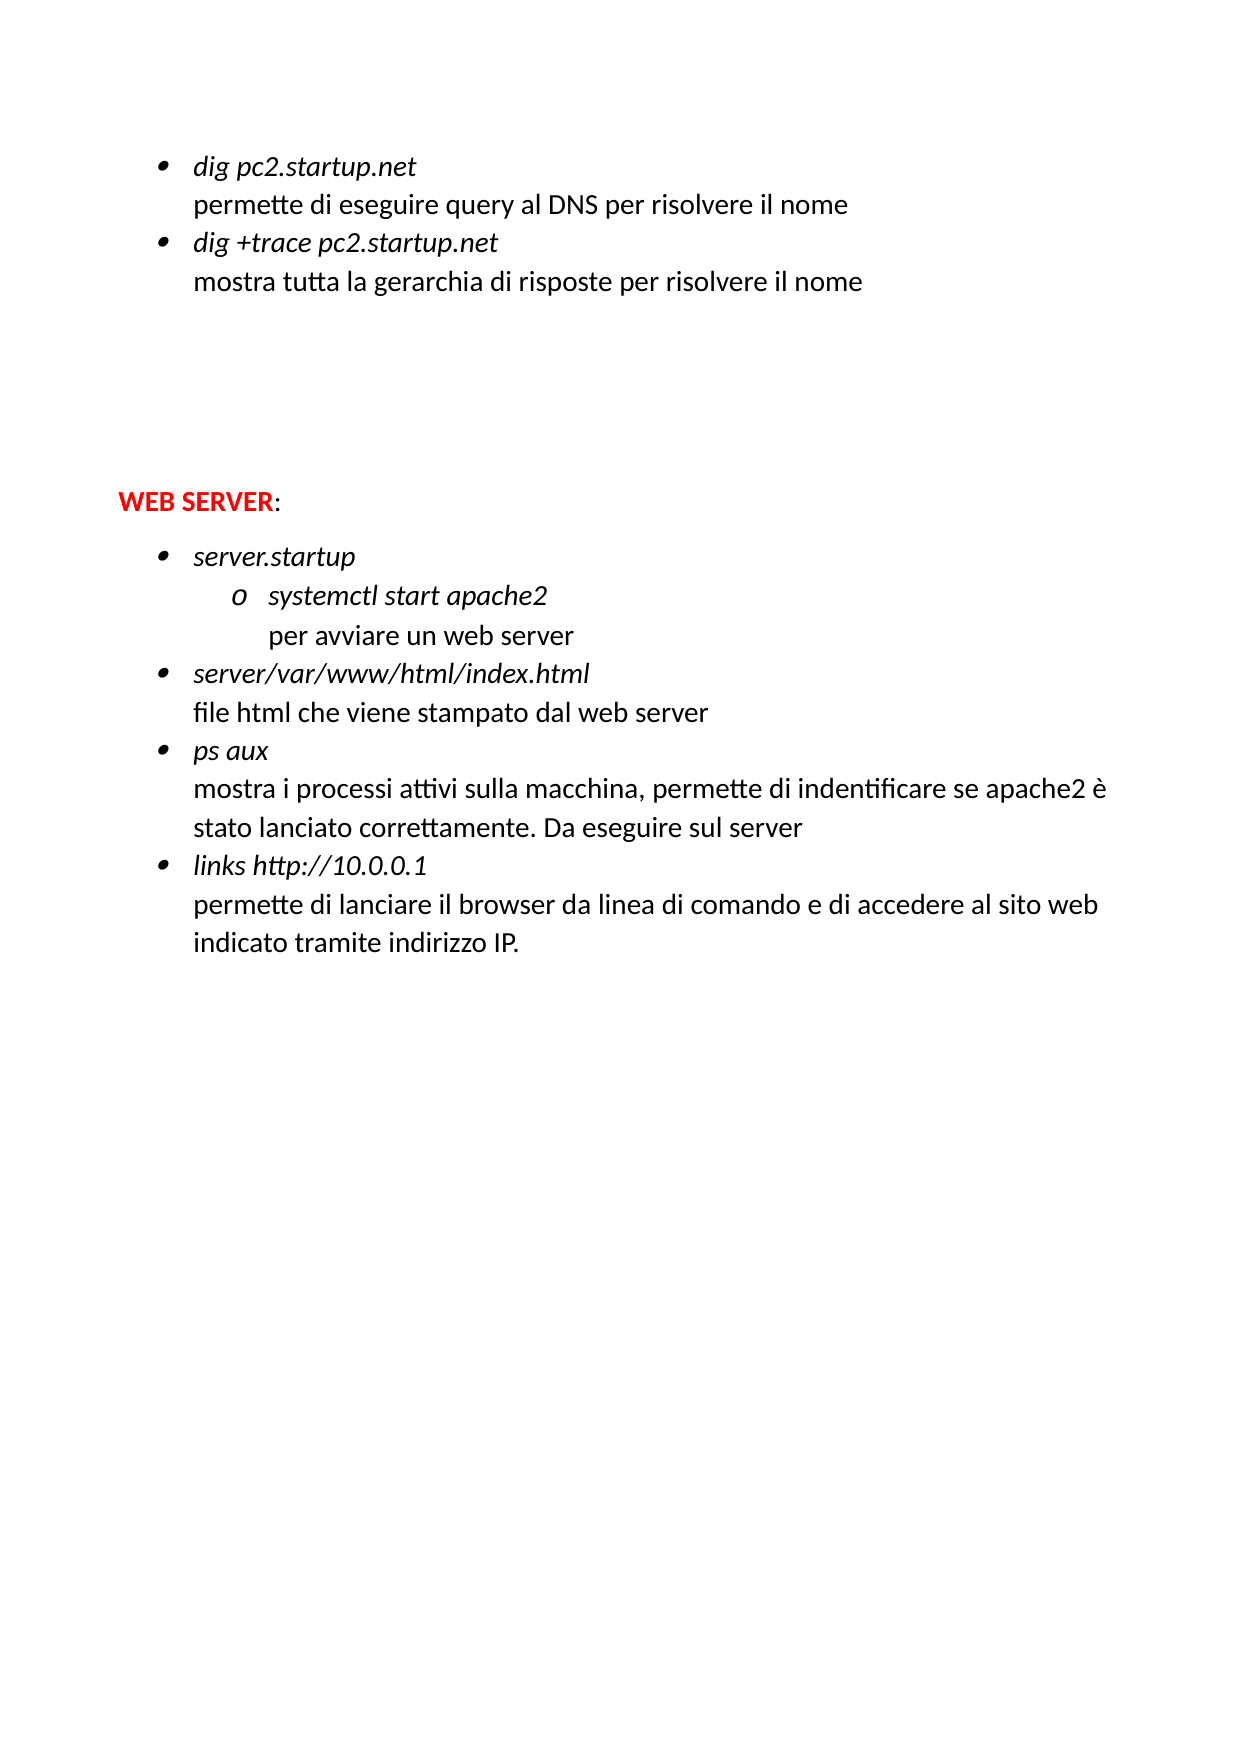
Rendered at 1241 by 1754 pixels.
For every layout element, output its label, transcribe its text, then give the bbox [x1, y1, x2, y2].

list links http://10.0.0.1 permette di lanciare il browser da linea di comando e di accedere al sito web indicato tramite indirizzo IP. [156, 847, 1122, 960]
list dig +trace pc2.startup.net mostra tutta la gerarchia di risposte per risolvere il nome [156, 224, 1122, 298]
list systemctl start apache2 per avviare un web server [231, 577, 1122, 652]
list server.startup [156, 538, 1122, 574]
list server/var/www/html/index.html file html che viene stampato dal web server [156, 655, 1122, 729]
text WEB SERVER: [118, 483, 1122, 519]
list dig pc2.startup.net permette di eseguire query al DNS per risolvere il nome [156, 148, 1122, 222]
list ps aux mostra i processi attivi sulla macchina, permette di indentificare se apache2 è stato lanciato correttamente. Da eseguire sul server [156, 732, 1122, 844]
